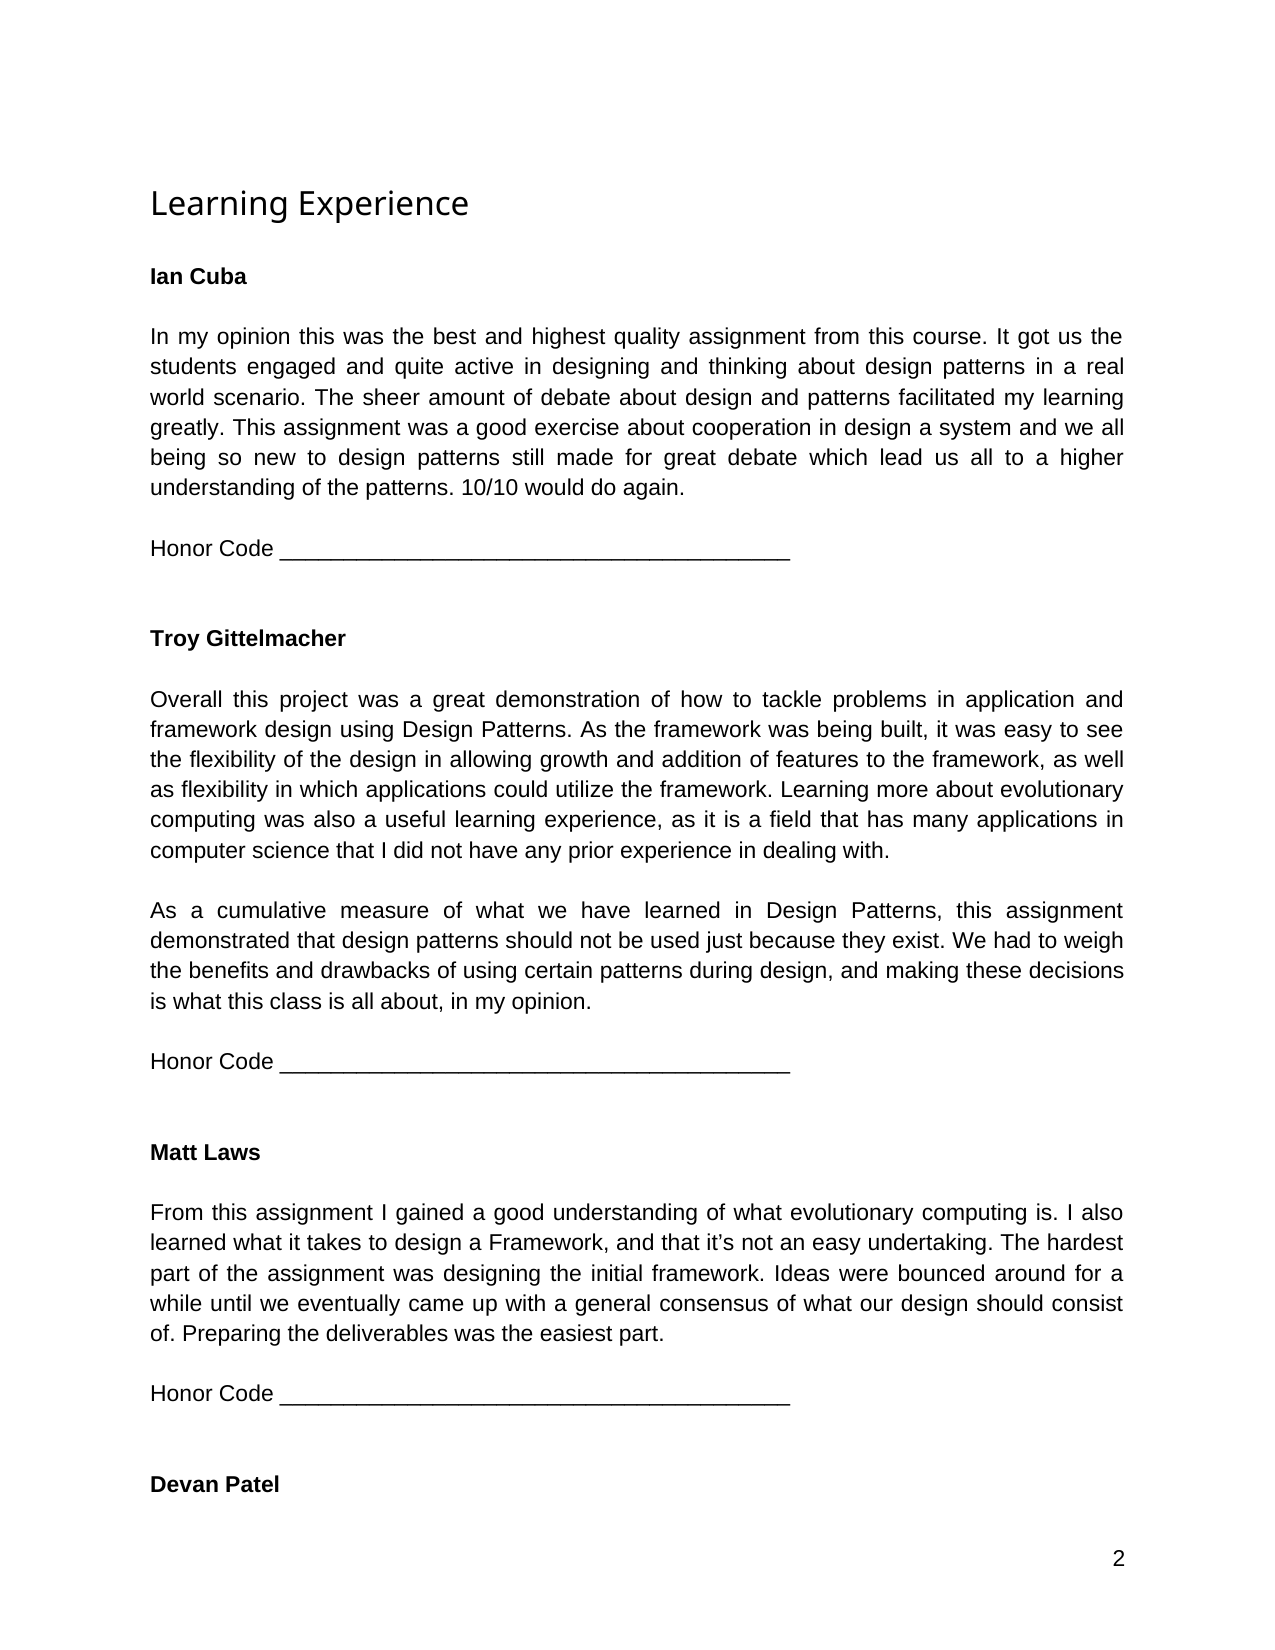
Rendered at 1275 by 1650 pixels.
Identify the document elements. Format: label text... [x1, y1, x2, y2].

text Matt Laws [150, 1139, 1125, 1165]
text Overall this project was a great demonstration of how to tackle problems in application and framework design using Design Patterns. As the framework was being built, it was easy to see the flexibility of the design in allowing growth and addition of features to the framework, as well as flexibility in which applications could utilize the framework. Learning more about evolutionary computing was also a useful learning experience, as it is a field that has many applications in computer science that I did not have any prior experience in dealing with. [150, 686, 1125, 863]
text In my opinion this was the best and highest quality assignment from this course. It got us the students engaged and quite active in designing and thinking about design patterns in a real world scenario. The sheer amount of debate about design and patterns facilitated my learning greatly. This assignment was a good exercise about cooperation in design a system and we all being so new to design patterns still made for great debate which lead us all to a higher understanding of the patterns. 10/10 would do again. [150, 323, 1125, 500]
text Honor Code ________________________________________ [150, 1380, 1125, 1407]
text From this assignment I gained a good understanding of what evolutionary computing is. I also learned what it takes to design a Framework, and that it’s not an easy undertaking. The hardest part of the assignment was designing the initial framework. Ideas were bounced around for a while until we eventually came up with a general consensus of what our design should consist of. Preparing the deliverables was the easiest part. [150, 1199, 1125, 1346]
text Honor Code ________________________________________ [150, 534, 1125, 561]
text As a cumulative measure of what we have learned in Design Patterns, this assignment demonstrated that design patterns should not be used just because they exist. We had to weigh the benefits and drawbacks of using certain patterns during design, and making these decisions is what this class is all about, in my opinion. [150, 897, 1125, 1014]
text Devan Patel [150, 1471, 1125, 1497]
text Ian Cuba [150, 263, 1125, 289]
text Honor Code ________________________________________ [150, 1048, 1125, 1074]
text Troy Gittelmacher [150, 625, 1125, 651]
text Learning Experience [150, 180, 1125, 226]
